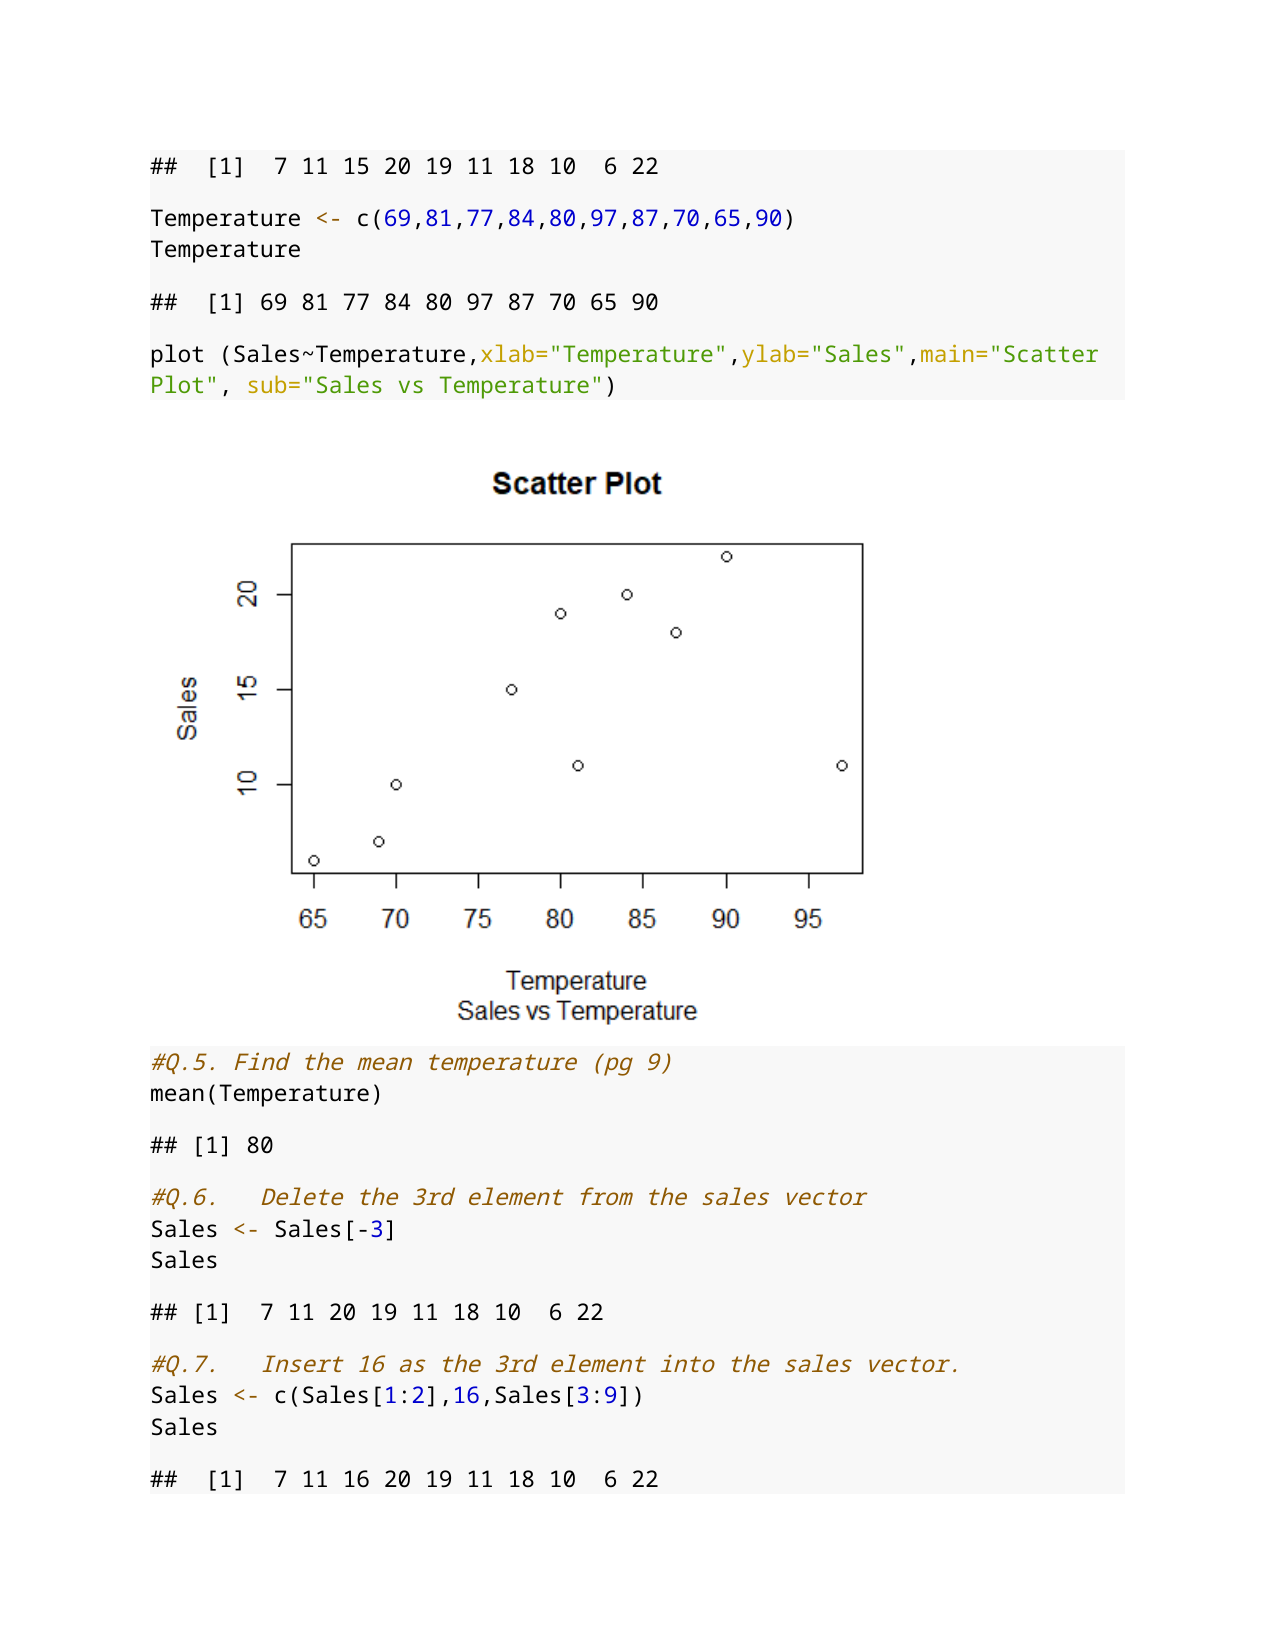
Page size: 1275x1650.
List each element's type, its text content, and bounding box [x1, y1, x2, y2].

text ## [1] 7 11 20 19 11 18 10 6 22 [150, 1296, 1125, 1327]
text ## [1] 7 11 15 20 19 11 18 10 6 22 [150, 150, 1125, 181]
text #Q.5. Find the mean temperature (pg 9) mean(Temperature) [384, 1046, 1125, 1108]
picture [168, 420, 927, 1028]
text ## [1] 7 11 16 20 19 11 18 10 6 22 [150, 1463, 1125, 1494]
text ## [1] 69 81 77 84 80 97 87 70 65 90 [150, 285, 1125, 317]
text Temperature <- c(69,81,77,84,80,97,87,70,65,90) Temperature [301, 202, 1125, 264]
text #Q.6. Delete the 3rd element from the sales vector Sales <- Sales[-3] Sales [219, 1181, 1125, 1275]
text ## [1] 80 [150, 1129, 1125, 1161]
text #Q.7. Insert 16 as the 3rd element into the sales vector. Sales <- c(Sales[1:2],16,Sales[3:9]) Sales [219, 1348, 1125, 1442]
text plot (Sales~Temperature,xlab="Temperature",ylab="Sales",main="Scatter Plot", sub="Sales vs Temperature") [150, 337, 1125, 400]
